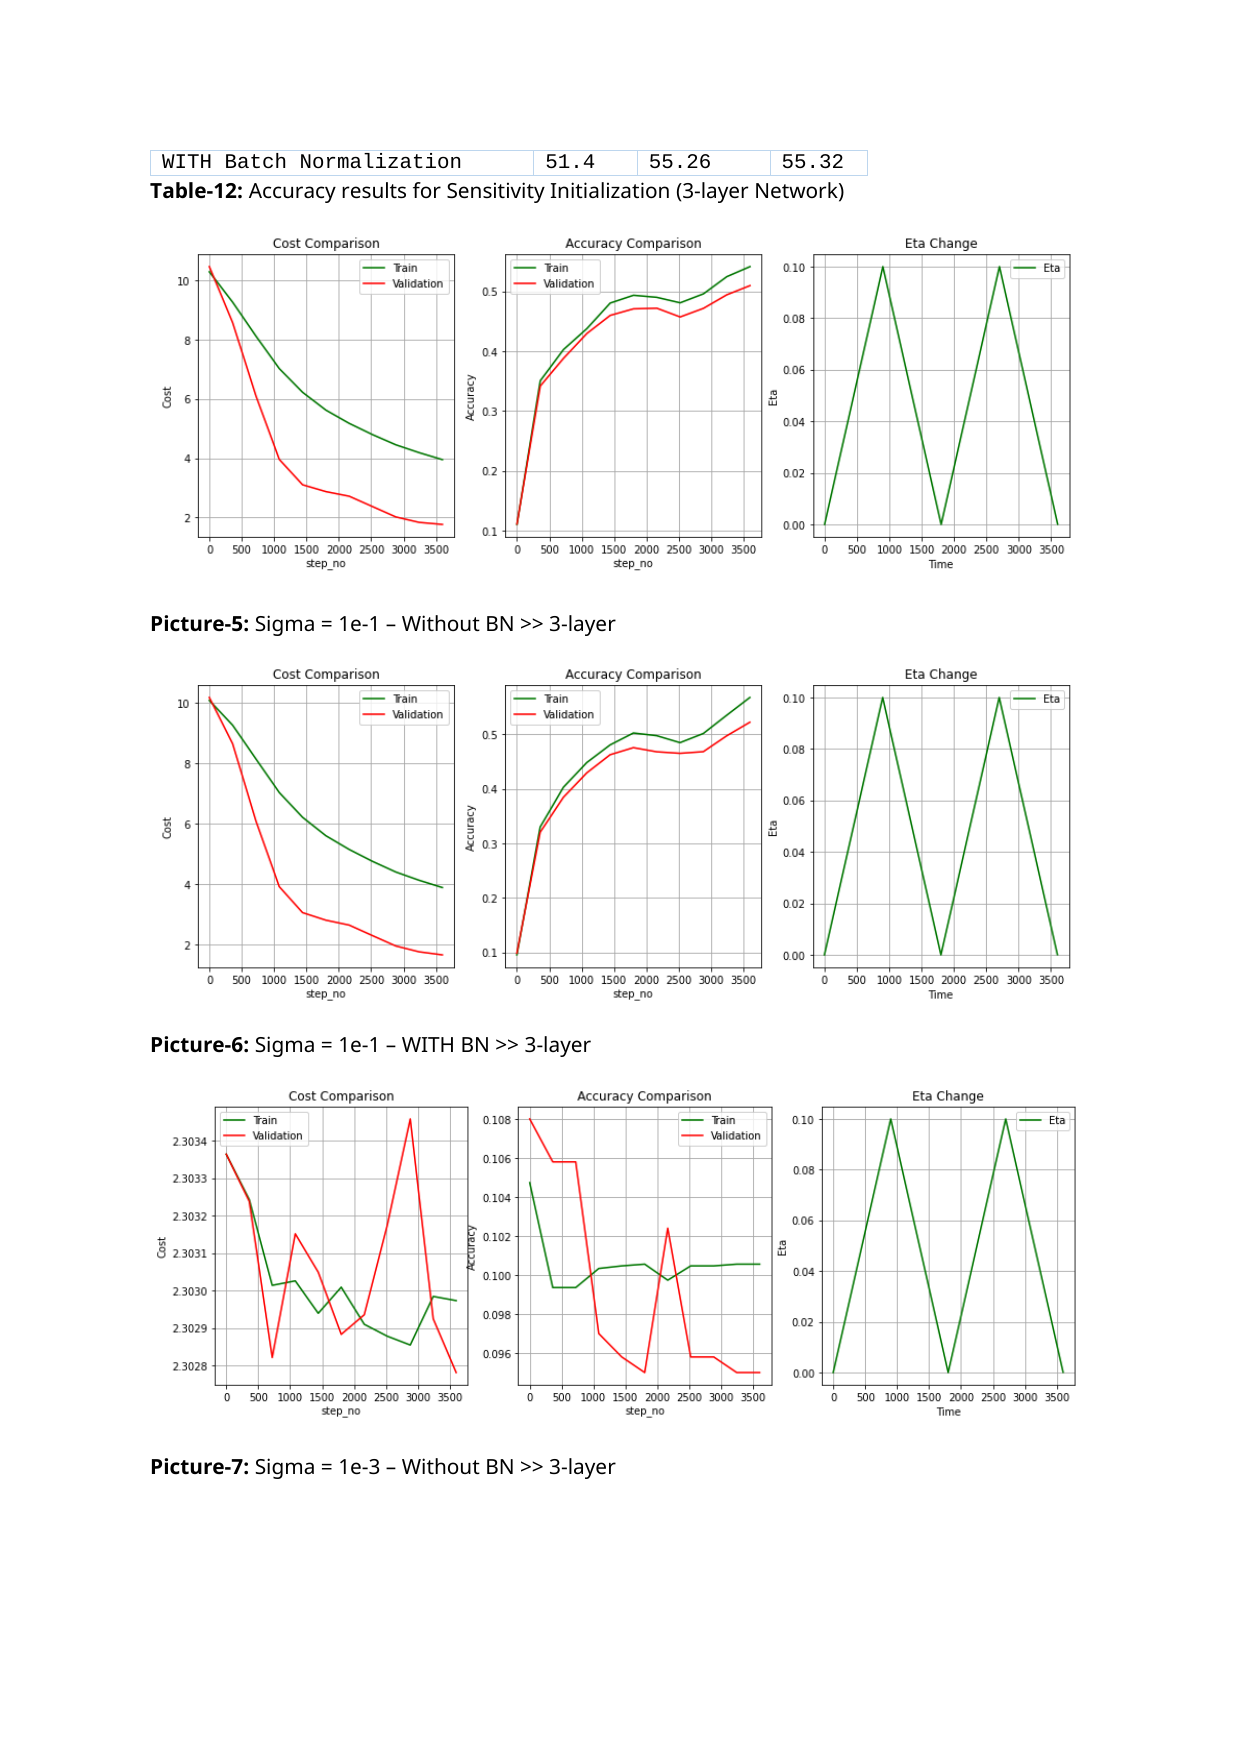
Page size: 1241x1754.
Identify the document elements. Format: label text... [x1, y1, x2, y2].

text Table-12: Accuracy results for Sensitivity Initialization (3-layer Network) [150, 176, 1090, 204]
picture [150, 659, 1088, 1008]
text Picture-6: Sigma = 1e-1 – WITH BN >> 3-layer [150, 1030, 1090, 1058]
text Picture-5: Sigma = 1e-1 – Without BN >> 3-layer [150, 609, 1090, 638]
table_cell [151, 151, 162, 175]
picture [150, 1080, 1091, 1430]
picture [150, 226, 1082, 587]
text Picture-7: Sigma = 1e-3 – Without BN >> 3-layer [150, 1452, 1090, 1481]
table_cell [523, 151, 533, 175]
